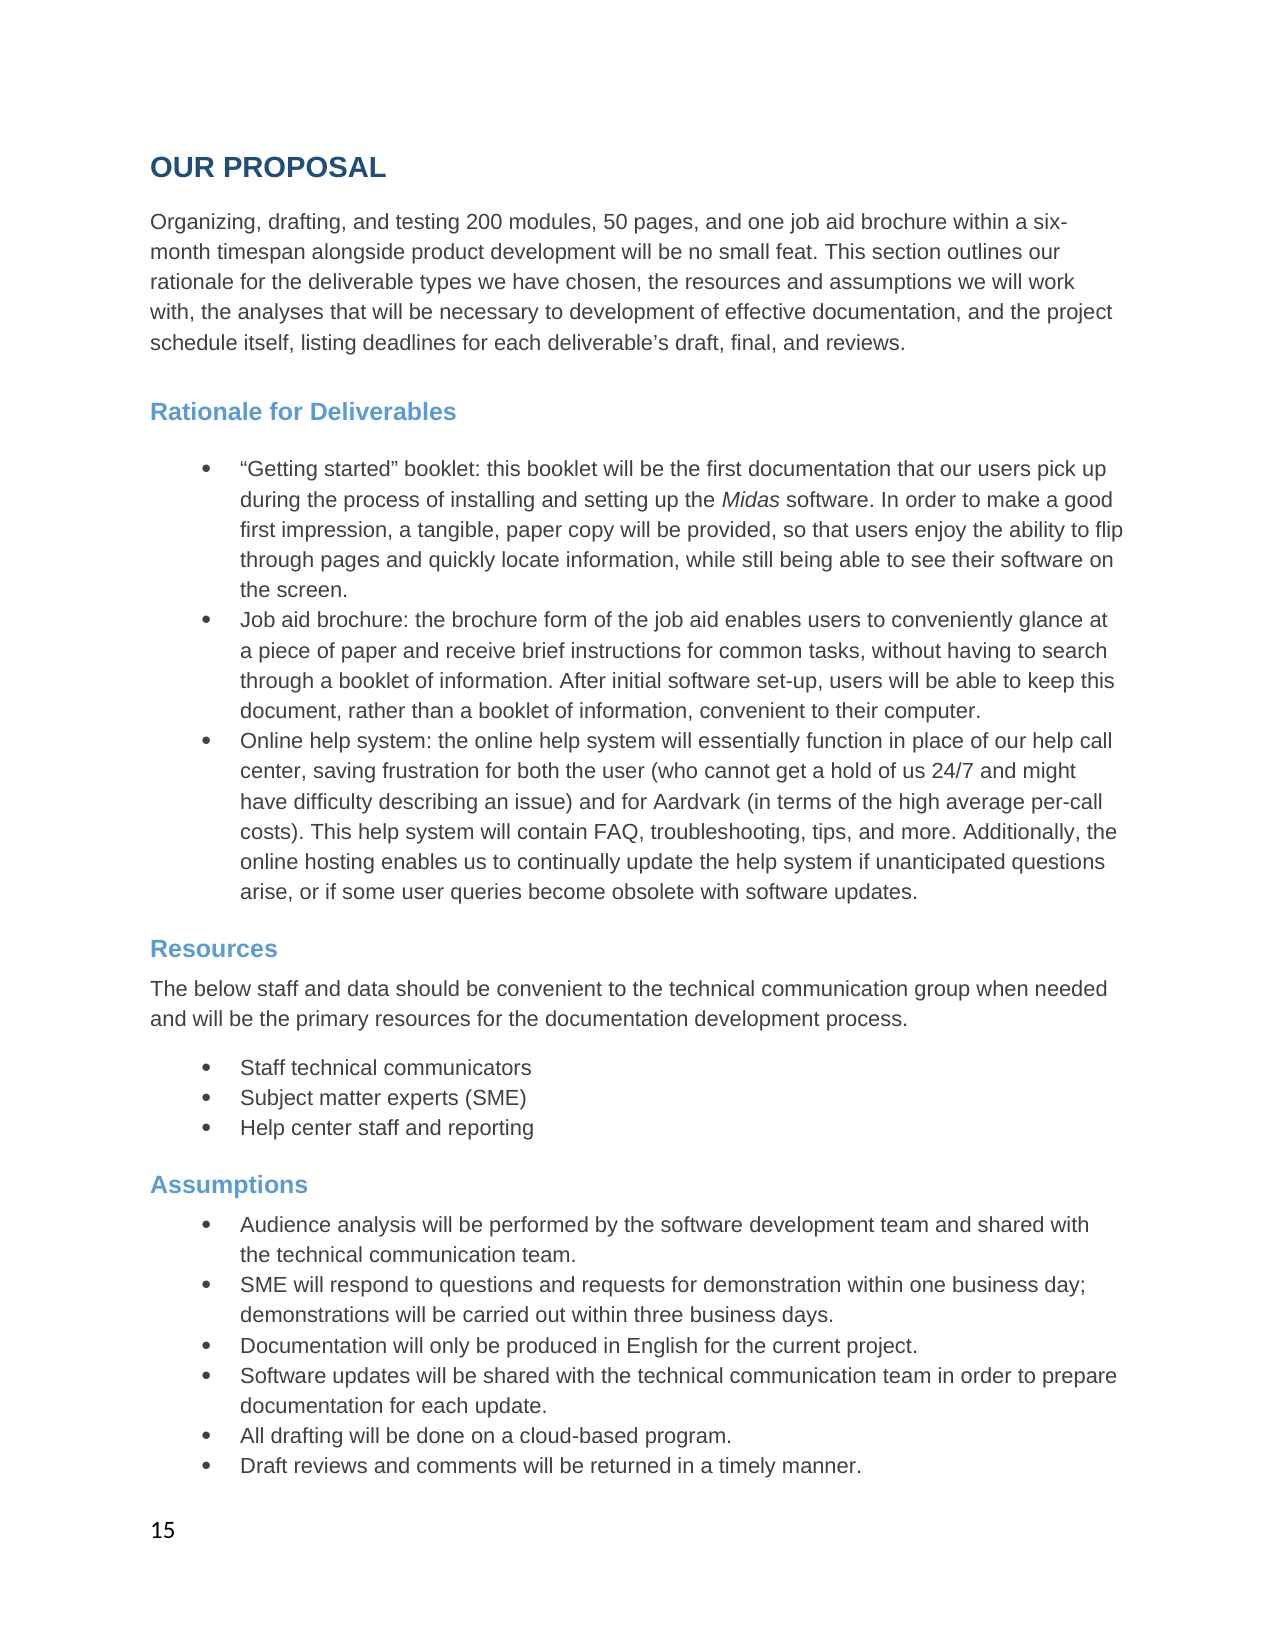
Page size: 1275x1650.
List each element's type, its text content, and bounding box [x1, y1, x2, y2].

list SME will respond to questions and requests for demonstration within one business day; demonstrations will be carried out within three business days. [202, 1272, 1125, 1328]
list “Getting started” booklet: this booklet will be the first documentation that our users pick up during the process of installing and setting up the Midas software. In order to make a good first impression, a tangible, paper copy will be provided, so that users enjoy the ability to flip through pages and quickly locate information, while still being able to see their software on the screen. [202, 456, 1125, 602]
text Rationale for Deliverables [150, 397, 1125, 426]
list All drafting will be done on a cloud-based program. [202, 1423, 1125, 1448]
list Draft reviews and comments will be returned in a timely manner. [202, 1453, 1125, 1479]
list Documentation will only be produced in English for the current project. [202, 1333, 1125, 1358]
list Online help system: the online help system will essentially function in place of our help call center, saving frustration for both the user (who cannot get a hold of us 24/7 and might have difficulty describing an issue) and for Aardvark (in terms of the high average per-call costs). This help system will contain FAQ, troubleshooting, tips, and more. Additionally, the online hosting enables us to continually update the help system if unanticipated questions arise, or if some user queries become obsolete with software updates. [202, 728, 1125, 904]
text The below staff and data should be convenient to the technical communication group when needed and will be the primary resources for the documentation development process. [150, 976, 1125, 1031]
list Help center staff and reporting [202, 1115, 1125, 1141]
list Job aid brochure: the brochure form of the job aid enables users to conveniently glance at a piece of paper and receive brief instructions for common tasks, without having to search through a booklet of information. After initial software set-up, users will be able to keep this document, rather than a booklet of information, convenient to their computer. [202, 607, 1125, 723]
text Resources [150, 934, 1125, 963]
list Audience analysis will be performed by the software development team and shared with the technical communication team. [202, 1212, 1125, 1267]
list Staff technical communicators [202, 1055, 1125, 1080]
text Assumptions [150, 1171, 1125, 1199]
text Our Proposal [150, 150, 1125, 183]
list Subject matter experts (SME) [202, 1085, 1125, 1110]
text Organizing, drafting, and testing 200 modules, 50 pages, and one job aid brochure within a six-month timespan alongside product development will be no small feat. This section outlines our rationale for the deliverable types we have chosen, the resources and assumptions we will work with, the analyses that will be necessary to development of effective documentation, and the project schedule itself, listing deadlines for each deliverable’s draft, final, and reviews. [150, 208, 1125, 354]
list Software updates will be shared with the technical communication team in order to prepare documentation for each update. [202, 1363, 1125, 1418]
